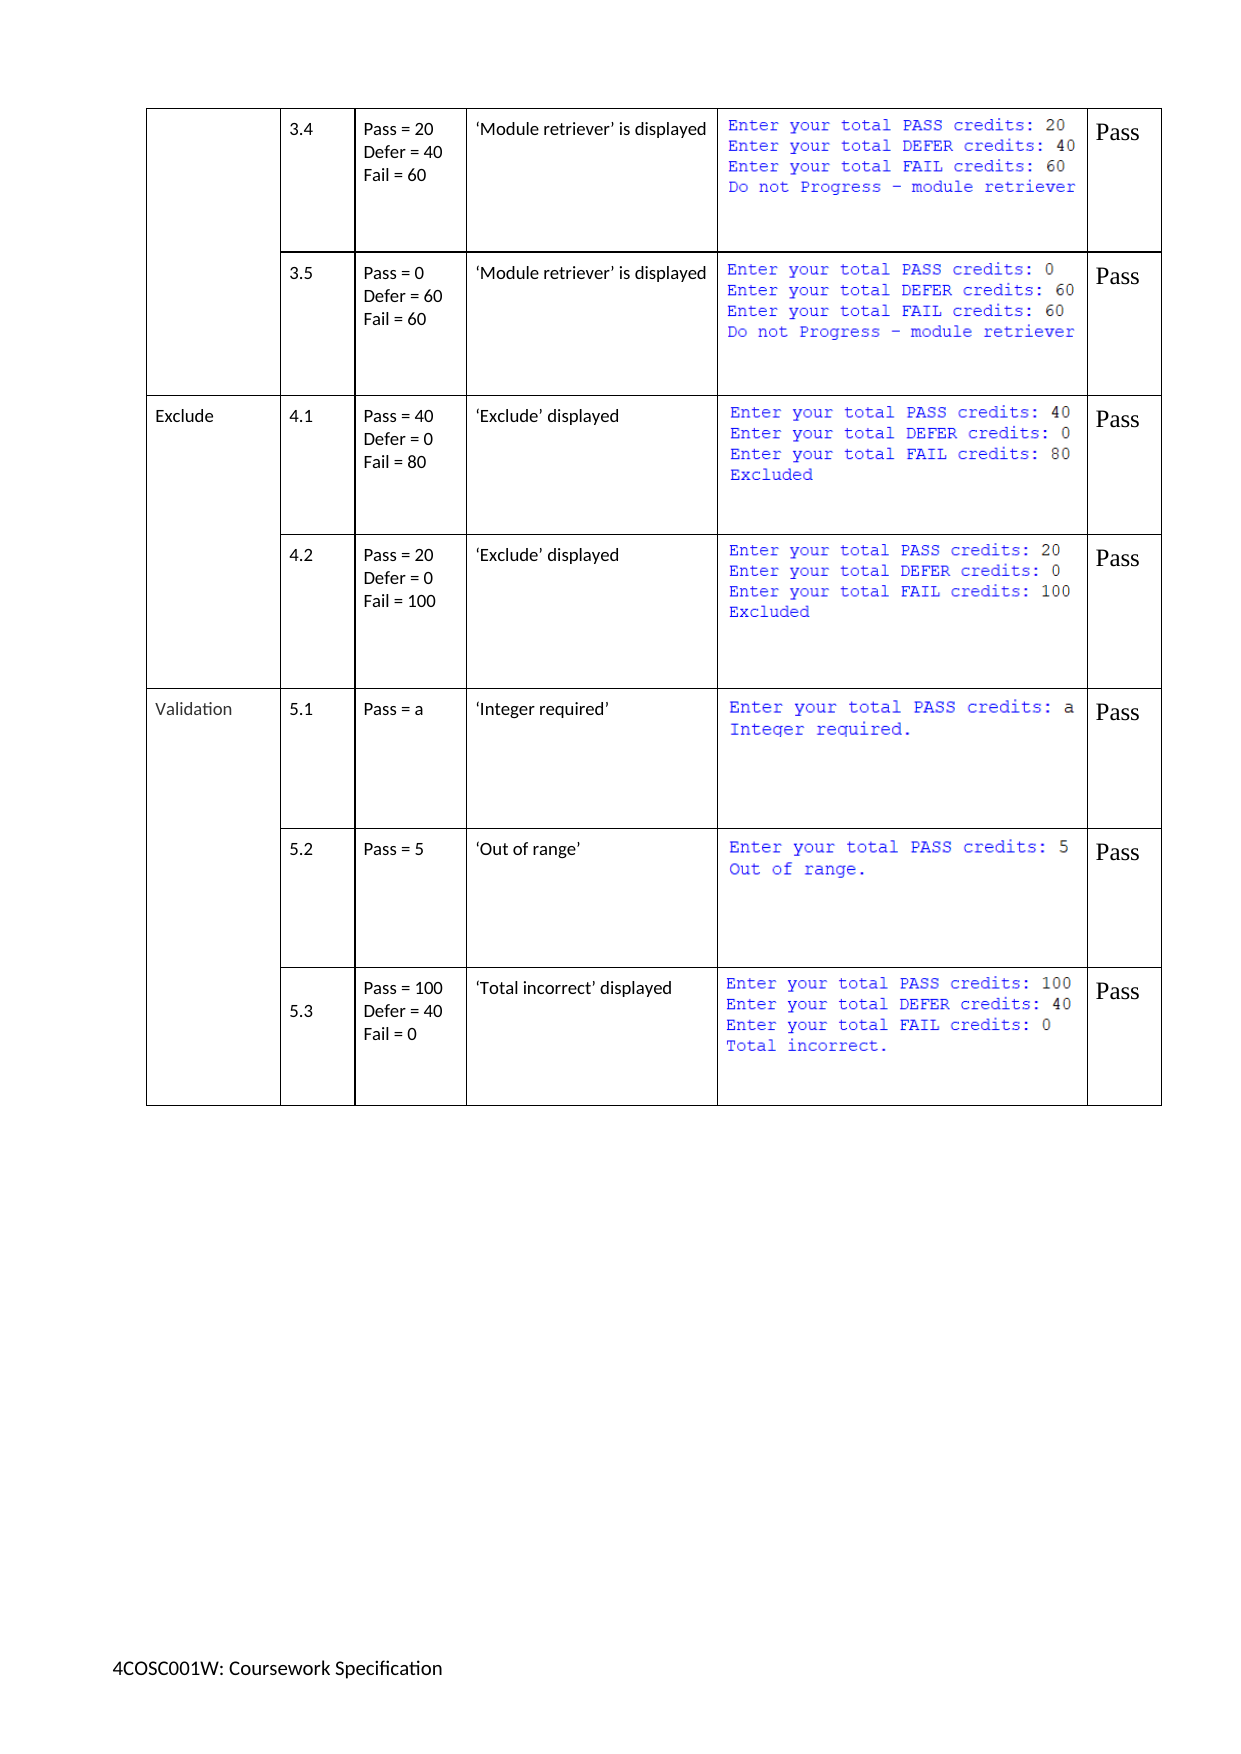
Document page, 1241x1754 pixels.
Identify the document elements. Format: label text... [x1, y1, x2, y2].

table_cell Pass [1088, 535, 1161, 687]
table_cell Pass [1088, 829, 1161, 967]
table_cell Pass = 20 Defer = 40 Fail = 60 [356, 109, 466, 251]
table_cell ‘Total incorrect’ displayed [467, 968, 717, 1105]
table_cell Pass [1088, 968, 1161, 1105]
table_cell Pass = a [356, 689, 466, 827]
table_cell Pass [1088, 689, 1161, 827]
table_cell ‘Module retriever’ is displayed [467, 253, 717, 395]
picture [726, 404, 1075, 480]
picture [726, 117, 1079, 195]
table_cell 4.2 [281, 535, 354, 687]
table_cell 3.5 [281, 253, 354, 395]
table_cell Pass [1088, 396, 1161, 534]
picture [726, 260, 1077, 341]
table_cell ‘Exclude’ displayed [467, 396, 717, 534]
table_cell 4.1 [281, 396, 354, 534]
table_cell Pass = 100 Defer = 40 Fail = 0 [356, 968, 466, 1105]
picture [726, 836, 1069, 880]
table_cell [718, 396, 1087, 534]
picture [726, 976, 1082, 1054]
table_cell 5.2 [281, 829, 354, 967]
table_cell [718, 253, 1087, 395]
table_cell Pass [1088, 109, 1161, 251]
table_cell [718, 535, 1087, 687]
table_cell ‘Out of range’ [467, 829, 717, 967]
table_cell 3.4 [281, 109, 354, 251]
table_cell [467, 109, 717, 251]
picture [726, 696, 1079, 737]
table_cell Pass = 40 Defer = 0 Fail = 80 [356, 396, 466, 534]
table_cell [718, 968, 1087, 1105]
picture [726, 543, 1074, 617]
table_cell Pass = 0 Defer = 60 Fail = 60 [356, 253, 466, 395]
table_cell Pass = 5 [356, 829, 466, 967]
table_cell Exclude [147, 396, 280, 687]
table_cell [718, 829, 1087, 967]
table_cell 5.1 [281, 689, 354, 827]
table_cell Pass = 20 Defer = 0 Fail = 100 [356, 535, 466, 687]
table_cell [718, 109, 1087, 251]
table_cell Pass [1088, 253, 1161, 395]
table_cell ‘Integer required’ [467, 689, 717, 827]
table_cell Validation [147, 689, 280, 1105]
table_cell ‘Exclude’ displayed [467, 535, 717, 687]
table_cell [718, 689, 1087, 827]
table_cell 5.3 [281, 968, 354, 1105]
